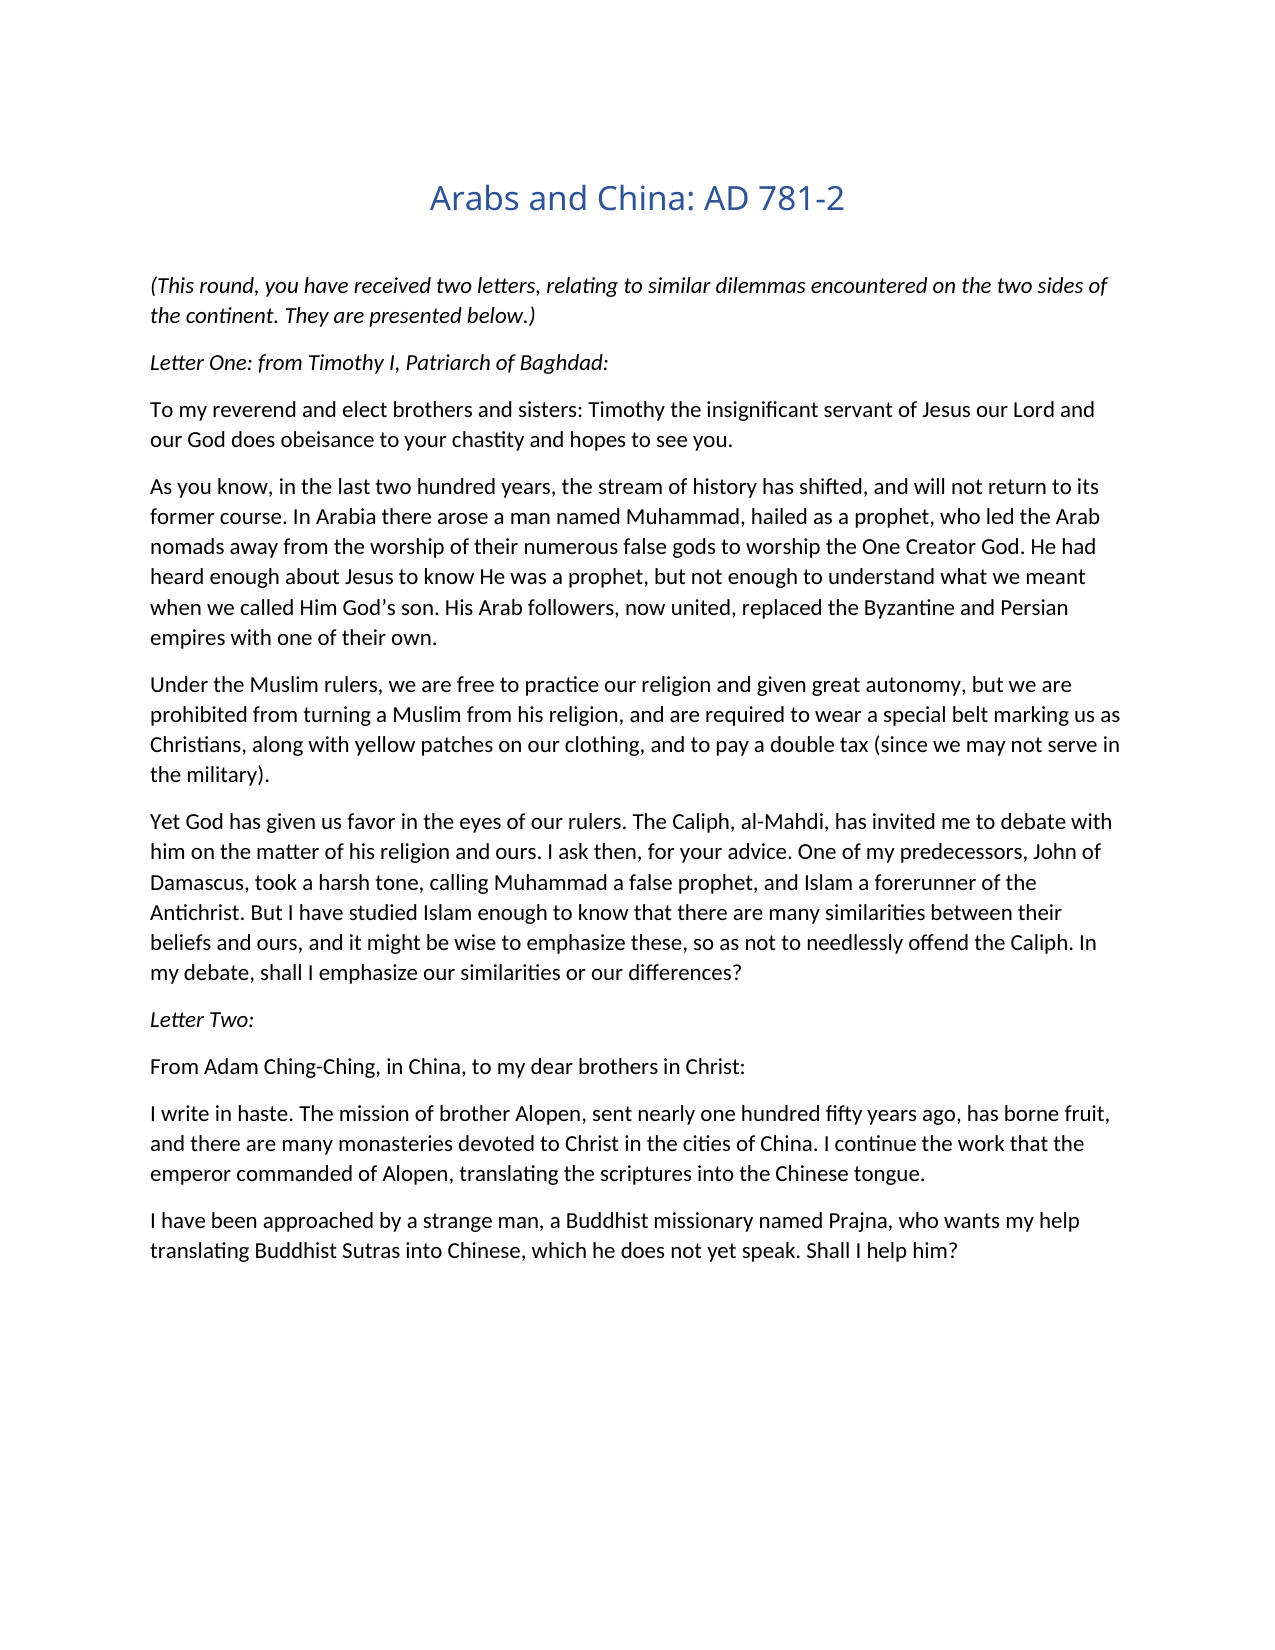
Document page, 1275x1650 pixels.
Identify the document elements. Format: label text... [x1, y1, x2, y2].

text To my reverend and elect brothers and sisters: Timothy the insignificant servant of Jesus our Lord and our God does obeisance to your chastity and hopes to see you. [150, 395, 1125, 453]
text Under the Muslim rulers, we are free to practice our religion and given great autonomy, but we are prohibited from turning a Muslim from his religion, and are required to wear a special belt marking us as Christians, along with yellow patches on our clothing, and to pay a double tax (since we may not serve in the military). [150, 670, 1125, 788]
text From Adam Ching-Ching, in China, to my dear brothers in Christ: [150, 1052, 1125, 1080]
text I have been approached by a strange man, a Buddhist missionary named Prajna, who wants my help translating Buddhist Sutras into Chinese, which he does not yet speak. Shall I help him? [150, 1206, 1125, 1264]
text Letter Two: [150, 1005, 1125, 1033]
text Yet God has given us favor in the eyes of our rulers. The Caliph, al-Mahdi, has invited me to debate with him on the matter of his religion and ours. I ask then, for your advice. One of my predecessors, John of Damascus, took a harsh tone, calling Muhammad a false prophet, and Islam a forerunner of the Antichrist. But I have studied Islam enough to know that there are many similarities between their beliefs and ours, and it might be wise to emphasize these, so as not to needlessly offend the Caliph. In my debate, shall I emphasize our similarities or our differences? [150, 807, 1125, 986]
text I write in haste. The mission of brother Alopen, sent nearly one hundred fifty years ago, has borne fruit, and there are many monasteries devoted to Christ in the cities of China. I continue the work that the emperor commanded of Alopen, translating the scriptures into the Chinese tongue. [150, 1099, 1125, 1187]
text Letter One: from Timothy I, Patriarch of Baghdad: [150, 348, 1125, 376]
text As you know, in the last two hundred years, the stream of history has shifted, and will not return to its former course. In Arabia there arose a man named Muhammad, hailed as a prophet, who led the Arab nomads away from the worship of their numerous false gods to worship the One Creator God. He had heard enough about Jesus to know He was a prophet, but not enough to understand what we meant when we called Him God’s son. His Arab followers, now united, replaced the Byzantine and Persian empires with one of their own. [150, 472, 1125, 651]
text (This round, you have received two letters, relating to similar dilemmas encountered on the two sides of the continent. They are presented below.) [150, 271, 1125, 329]
subtitle Arabs and China: AD 781-2 [150, 175, 1125, 220]
